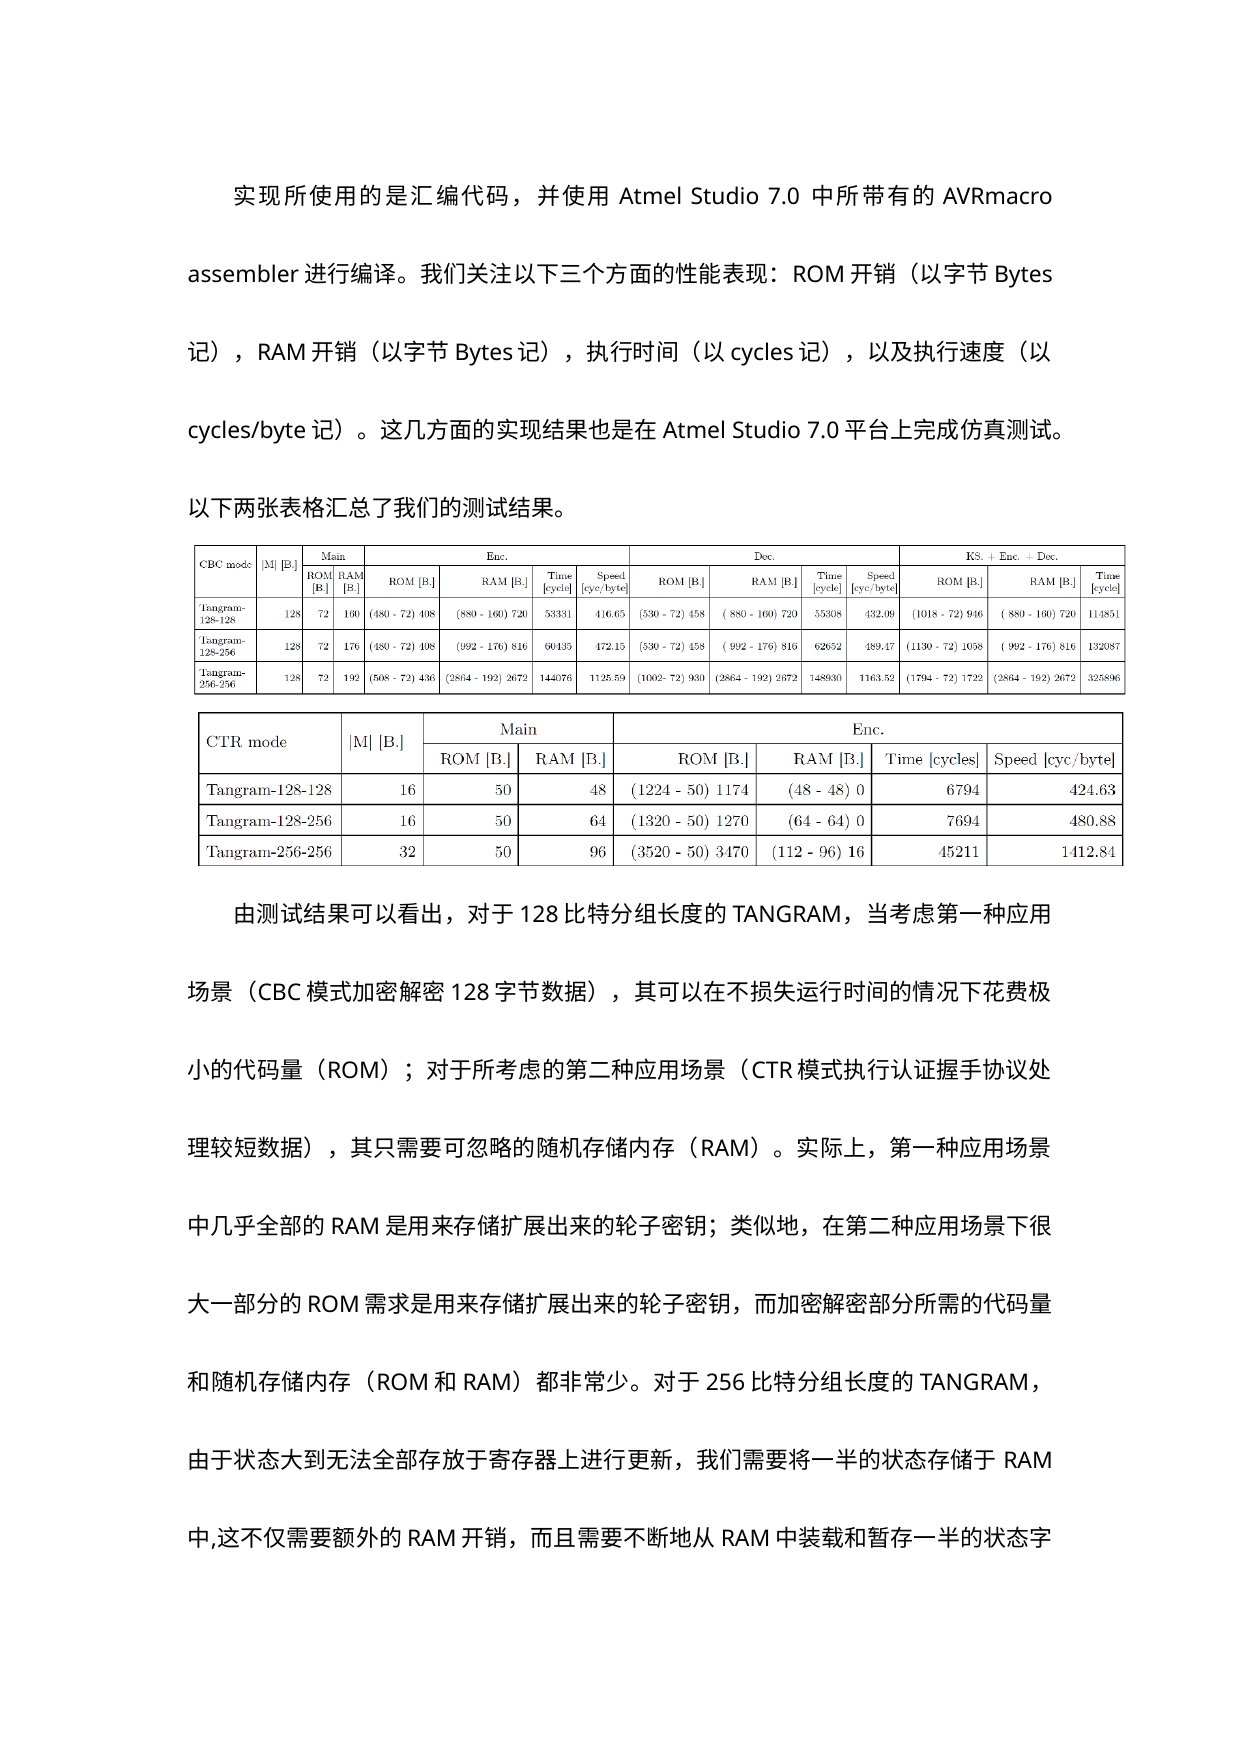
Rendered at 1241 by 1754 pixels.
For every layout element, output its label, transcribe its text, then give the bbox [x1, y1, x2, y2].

picture [187, 545, 1128, 696]
text 实现所使用的是汇编代码，并使用Atmel Studio 7.0 中所带有的AVRmacro assembler进行编译。我们关注以下三个方面的性能表现：ROM开销（以字节Bytes记），RAM开销（以字节Bytes记），执行时间（以cycles记），以及执行速度（以cycles/byte记）。这几方面的实现结果也是在Atmel Studio 7.0平台上完成仿真测试。以下两张表格汇总了我们的测试结果。 [187, 162, 1053, 539]
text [187, 880, 1053, 1568]
picture [187, 712, 1128, 866]
